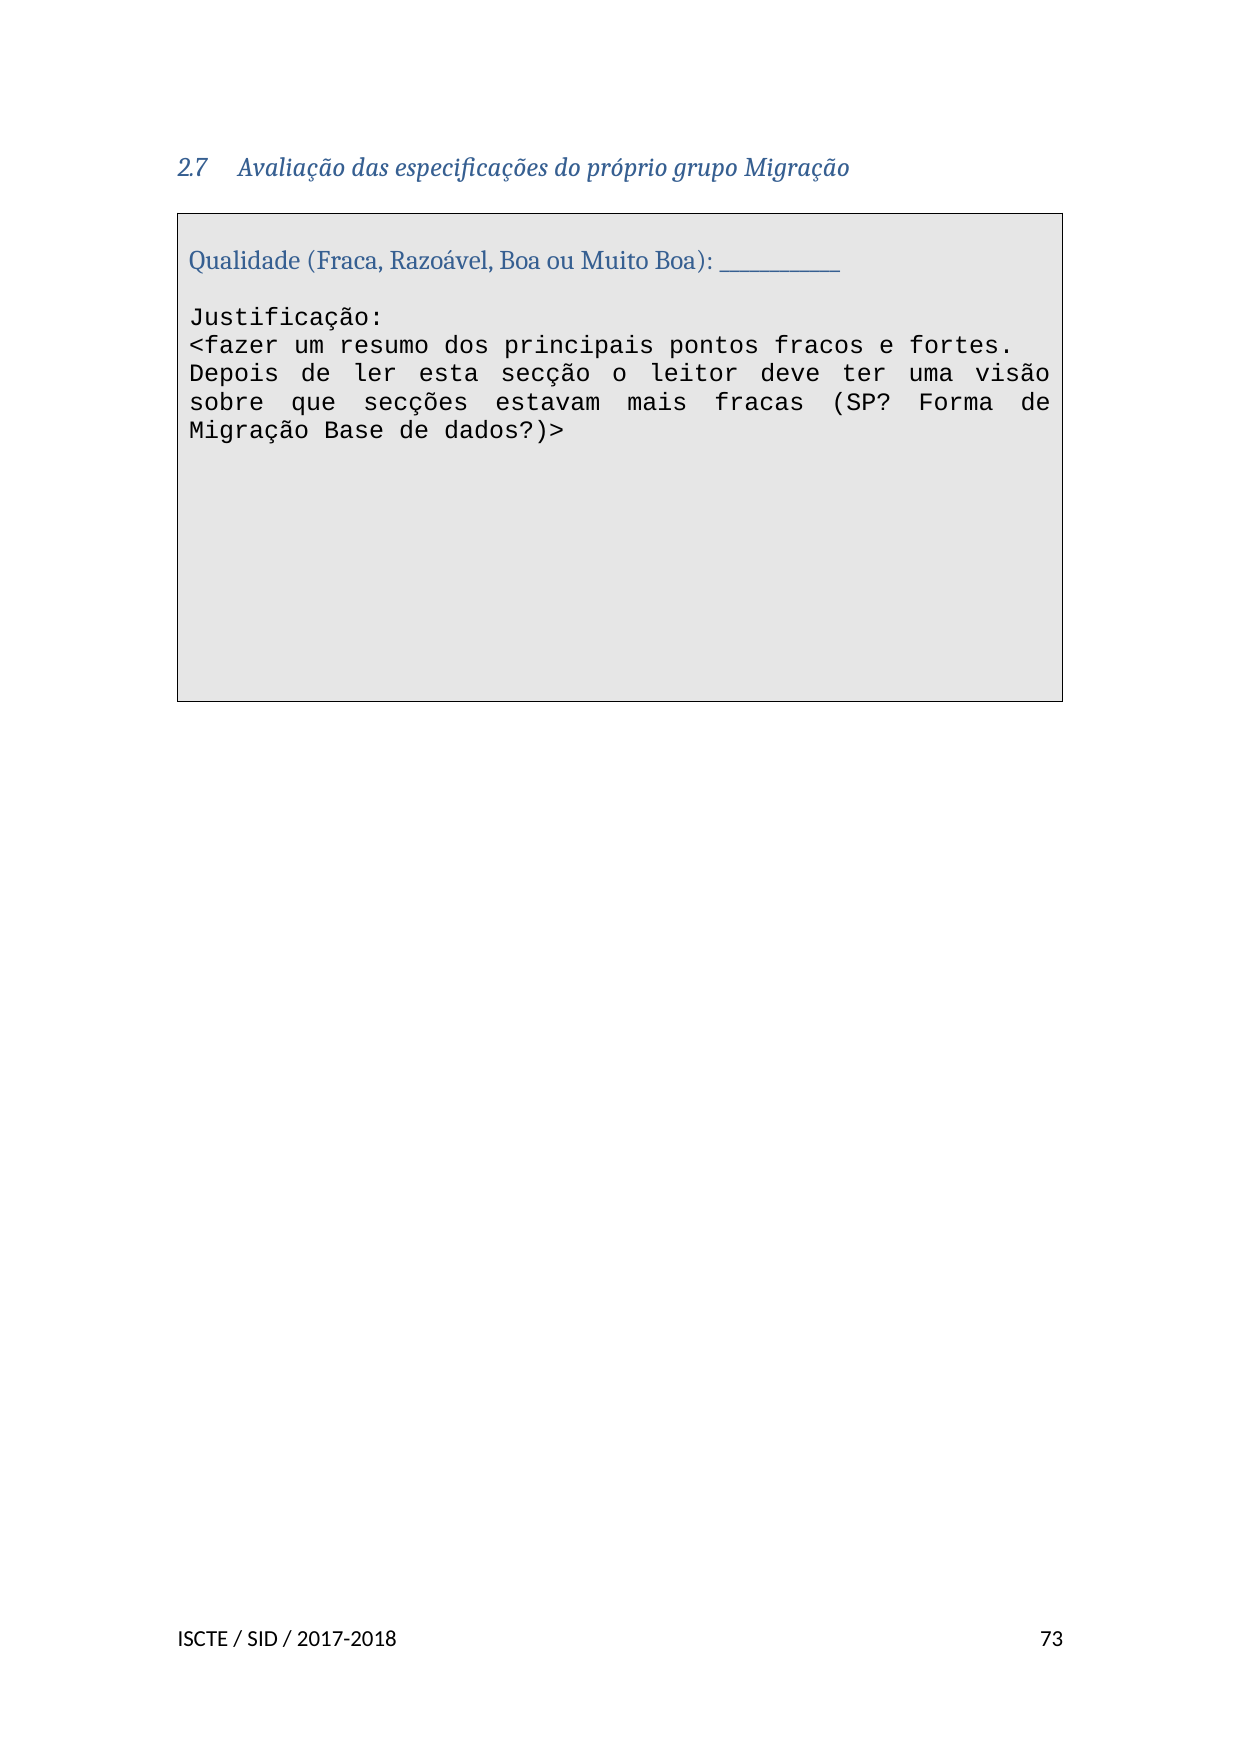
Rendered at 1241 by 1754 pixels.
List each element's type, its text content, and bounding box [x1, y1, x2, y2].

subtitle Avaliação das especificações do próprio grupo Migração [177, 152, 1063, 183]
table_header Qualidade (Fraca, Razoável, Boa ou Muito Boa): ____________ Justificação: <fazer um resumo dos principais pontos fracos e fortes. Depois de ler esta secção o leitor deve ter uma visão sobre que secções estavam mais fracas (SP? Forma de Migração Base de dados?)> [178, 214, 1062, 701]
